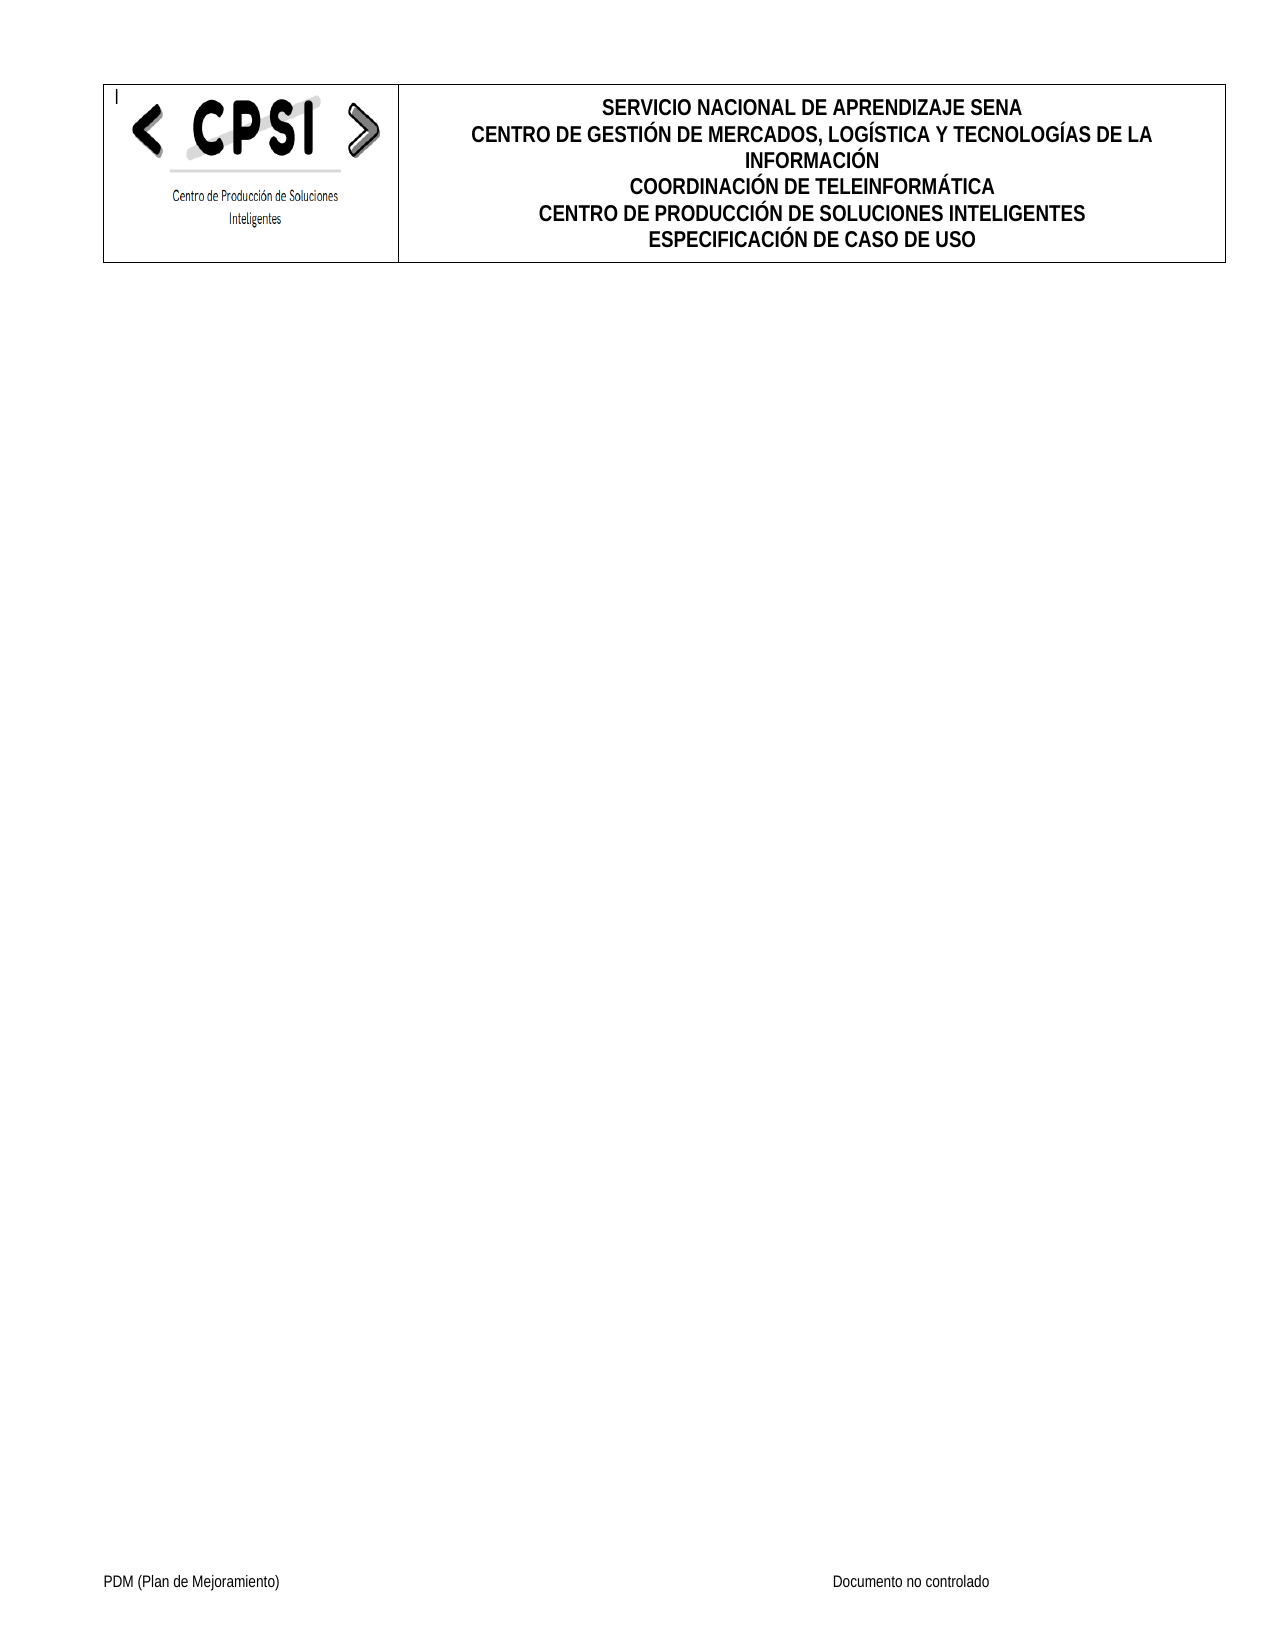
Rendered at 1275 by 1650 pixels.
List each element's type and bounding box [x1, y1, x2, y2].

picture [129, 85, 385, 232]
